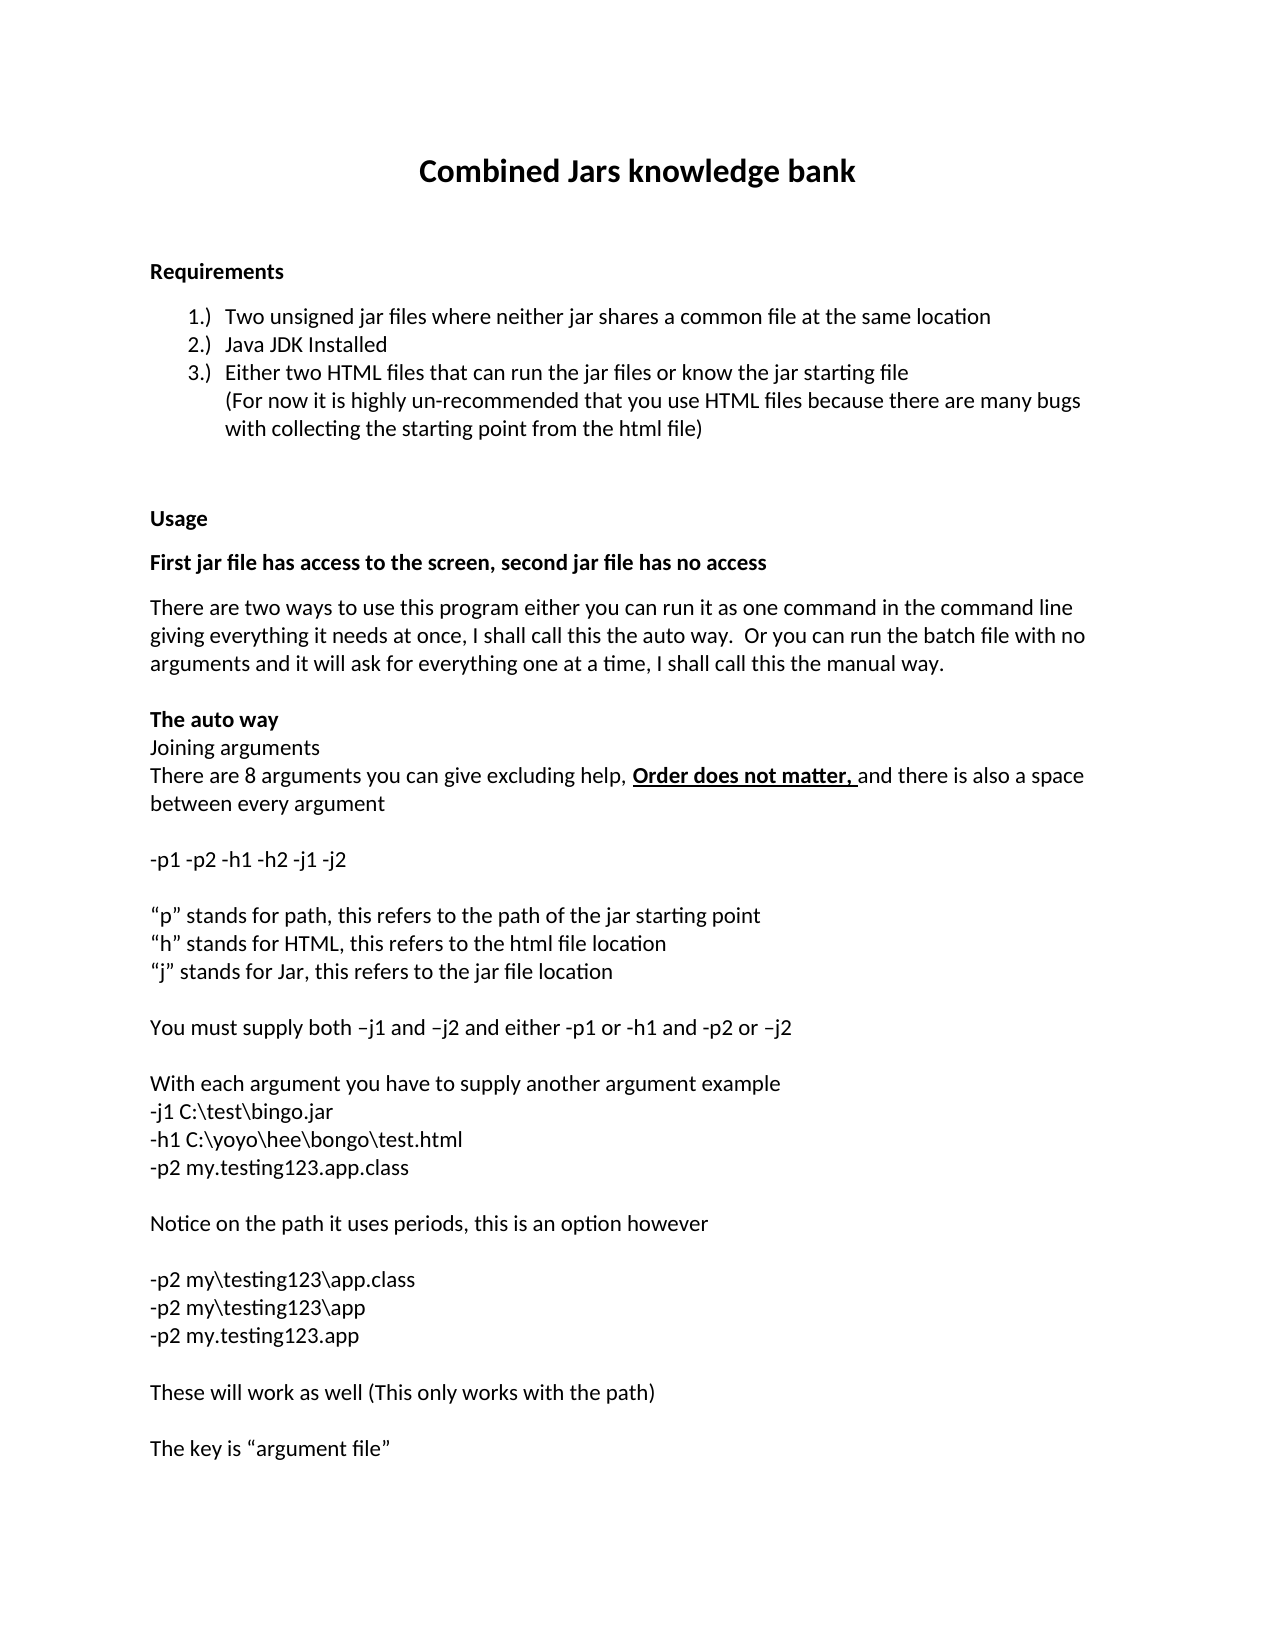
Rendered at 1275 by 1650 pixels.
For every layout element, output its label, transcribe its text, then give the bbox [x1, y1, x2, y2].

text “h” stands for HTML, this refers to the html file location [150, 929, 1125, 957]
text There are two ways to use this program either you can run it as one command in the command line giving everything it needs at once, I shall call this the auto way. Or you can run the batch file with no arguments and it will ask for everything one at a time, I shall call this the manual way. [150, 593, 1125, 677]
text -j1 C:\test\bingo.jar [150, 1097, 1125, 1125]
text -p2 my\testing123\app.class [150, 1266, 1125, 1293]
text Usage [150, 504, 1125, 532]
list Two unsigned jar files where neither jar shares a common file at the same location [187, 302, 1125, 330]
text Combined Jars knowledge bank [150, 150, 1125, 191]
list (For now it is highly un-recommended that you use HTML files because there are many bugs with collecting the starting point from the html file) [225, 386, 1125, 442]
text “p” stands for path, this refers to the path of the jar starting point [150, 901, 1125, 929]
text These will work as well (This only works with the path) [150, 1378, 1125, 1406]
text -h1 C:\yoyo\hee\bongo\test.html [150, 1125, 1125, 1153]
list Java JDK Installed [187, 330, 1125, 358]
text -p2 my.testing123.app [150, 1322, 1125, 1349]
text Joining arguments [150, 733, 1125, 761]
text Notice on the path it uses periods, this is an option however [150, 1209, 1125, 1237]
text Requirements [150, 257, 1125, 286]
text There are 8 arguments you can give excluding help, Order does not matter, and there is also a space between every argument [150, 761, 1125, 817]
text “j” stands for Jar, this refers to the jar file location [150, 957, 1125, 985]
text First jar file has access to the screen, second jar file has no access [150, 548, 1125, 576]
list Either two HTML files that can run the jar files or know the jar starting file [187, 358, 1125, 386]
text The auto way [150, 705, 1125, 733]
text The key is “argument file” [150, 1434, 1125, 1462]
text -p1 -p2 -h1 -h2 -j1 -j2 [150, 845, 1125, 873]
text -p2 my\testing123\app [150, 1293, 1125, 1322]
text You must supply both –j1 and –j2 and either -p1 or -h1 and -p2 or –j2 [150, 1013, 1125, 1041]
text With each argument you have to supply another argument example [150, 1069, 1125, 1097]
text -p2 my.testing123.app.class [150, 1153, 1125, 1181]
